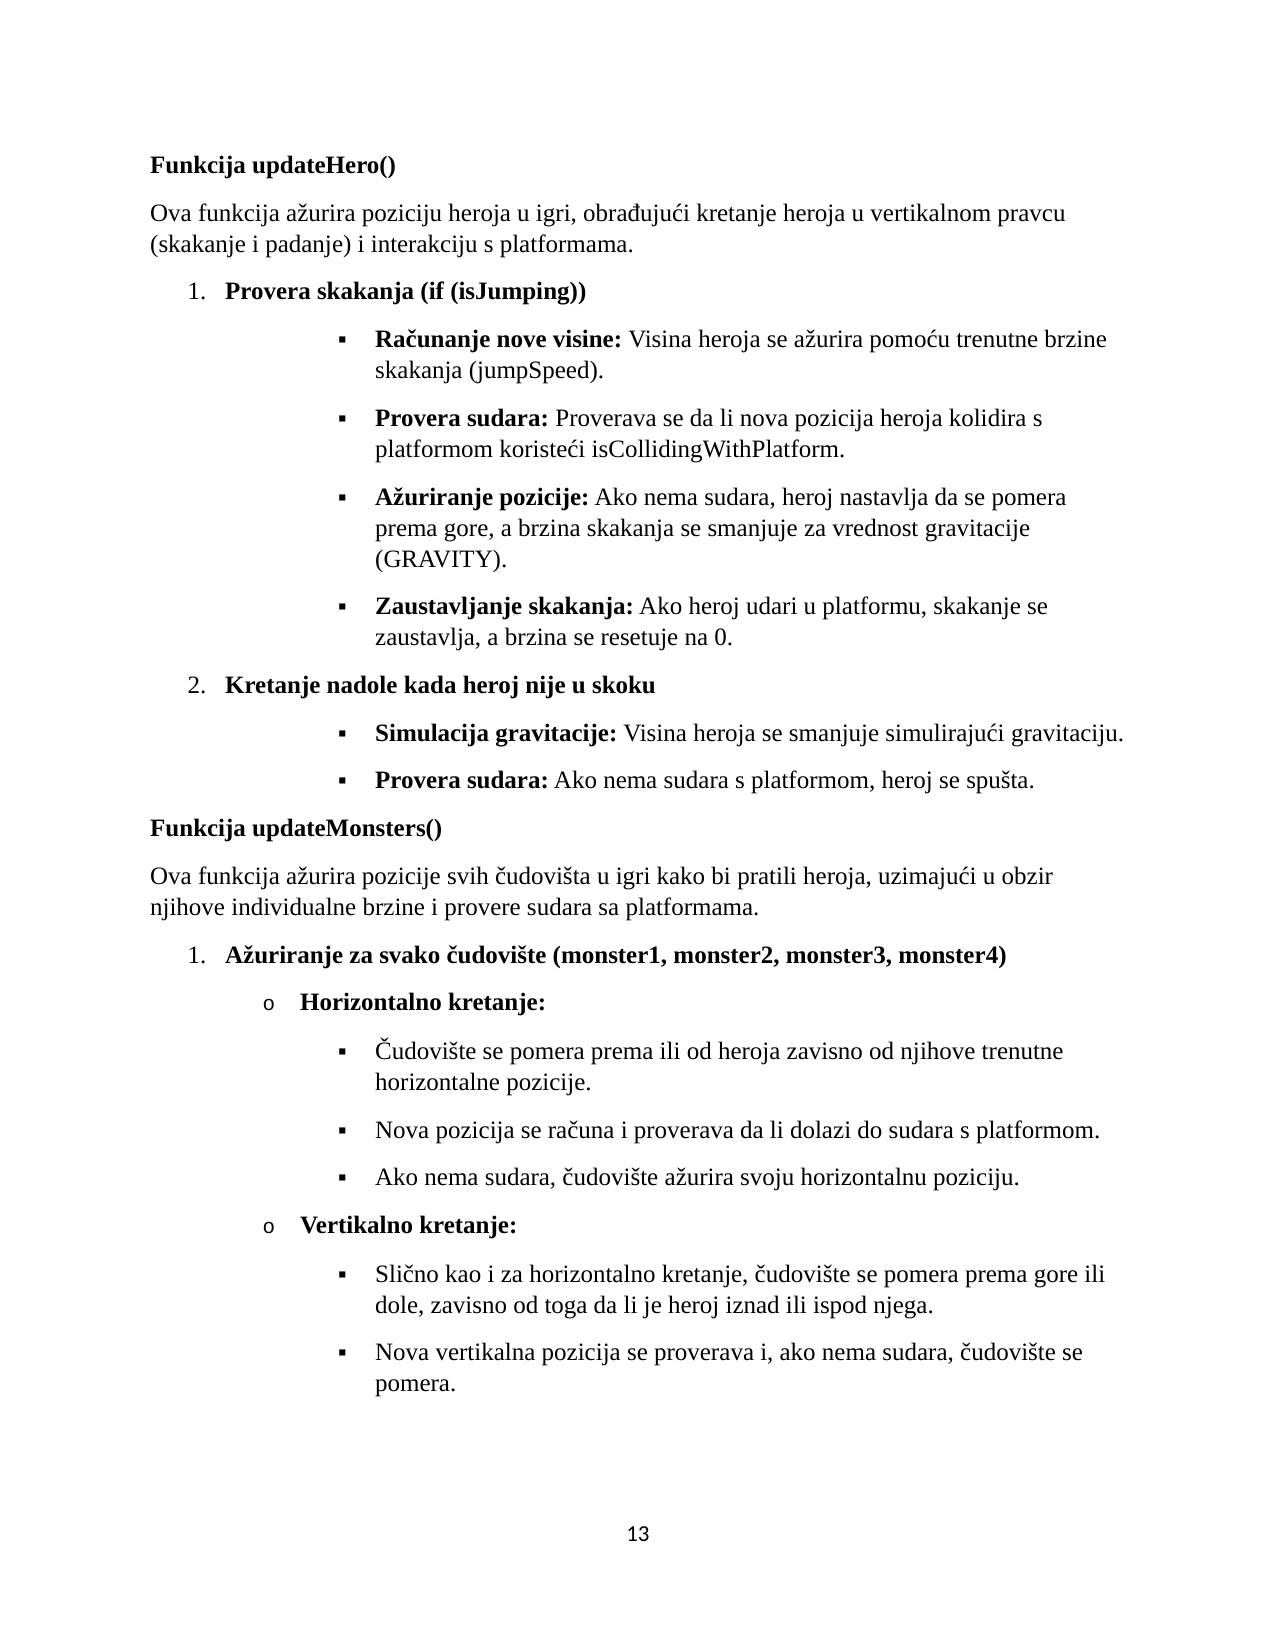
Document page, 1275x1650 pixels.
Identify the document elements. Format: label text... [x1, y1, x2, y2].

list Simulacija gravitacije: Visina heroja se smanjuje simulirajući gravitaciju. [337, 718, 1125, 747]
list Zaustavljanje skakanja: Ako heroj udari u platformu, skakanje se zaustavlja, a brzina se resetuje na 0. [337, 591, 1125, 651]
list Čudovište se pomera prema ili od heroja zavisno od njihove trenutne horizontalne pozicije. [337, 1036, 1125, 1096]
list Slično kao i za horizontalno kretanje, čudovište se pomera prema gore ili dole, zavisno od toga da li je heroj iznad ili ispod njega. [337, 1259, 1125, 1318]
list Kretanje nadole kada heroj nije u skoku [187, 670, 1125, 699]
text Ova funkcija ažurira poziciju heroja u igri, obrađujući kretanje heroja u vertikalnom pravcu (skakanje i padanje) i interakciju s platformama. [150, 198, 1125, 257]
list Provera sudara: Proverava se da li nova pozicija heroja kolidira s platformom koristeći isCollidingWithPlatform. [337, 403, 1125, 463]
text Funkcija updateHero() [150, 150, 1125, 179]
list Ažuriranje pozicije: Ako nema sudara, heroj nastavlja da se pomera prema gore, a brzina skakanja se smanjuje za vrednost gravitacije (GRAVITY). [337, 482, 1125, 572]
text Ova funkcija ažurira pozicije svih čudovišta u igri kako bi pratili heroja, uzimajući u obzir njihove individualne brzine i provere sudara sa platformama. [150, 861, 1125, 921]
list Ako nema sudara, čudovište ažurira svoju horizontalnu poziciju. [337, 1162, 1125, 1191]
list Horizontalno kretanje: [262, 987, 1125, 1017]
list Ažuriranje za svako čudovište (monster1, monster2, monster3, monster4) [187, 940, 1125, 968]
list Provera skakanja (if (isJumping)) [187, 276, 1125, 305]
list Provera sudara: Ako nema sudara s platformom, heroj se spušta. [337, 766, 1125, 794]
list Nova pozicija se računa i proverava da li dolazi do sudara s platformom. [337, 1115, 1125, 1143]
list Nova vertikalna pozicija se proverava i, ako nema sudara, čudovište se pomera. [337, 1337, 1125, 1397]
text Funkcija updateMonsters() [150, 813, 1125, 842]
list Računanje nove visine: Visina heroja se ažurira pomoću trenutne brzine skakanja (jumpSpeed). [337, 324, 1125, 384]
list Vertikalno kretanje: [262, 1210, 1125, 1240]
